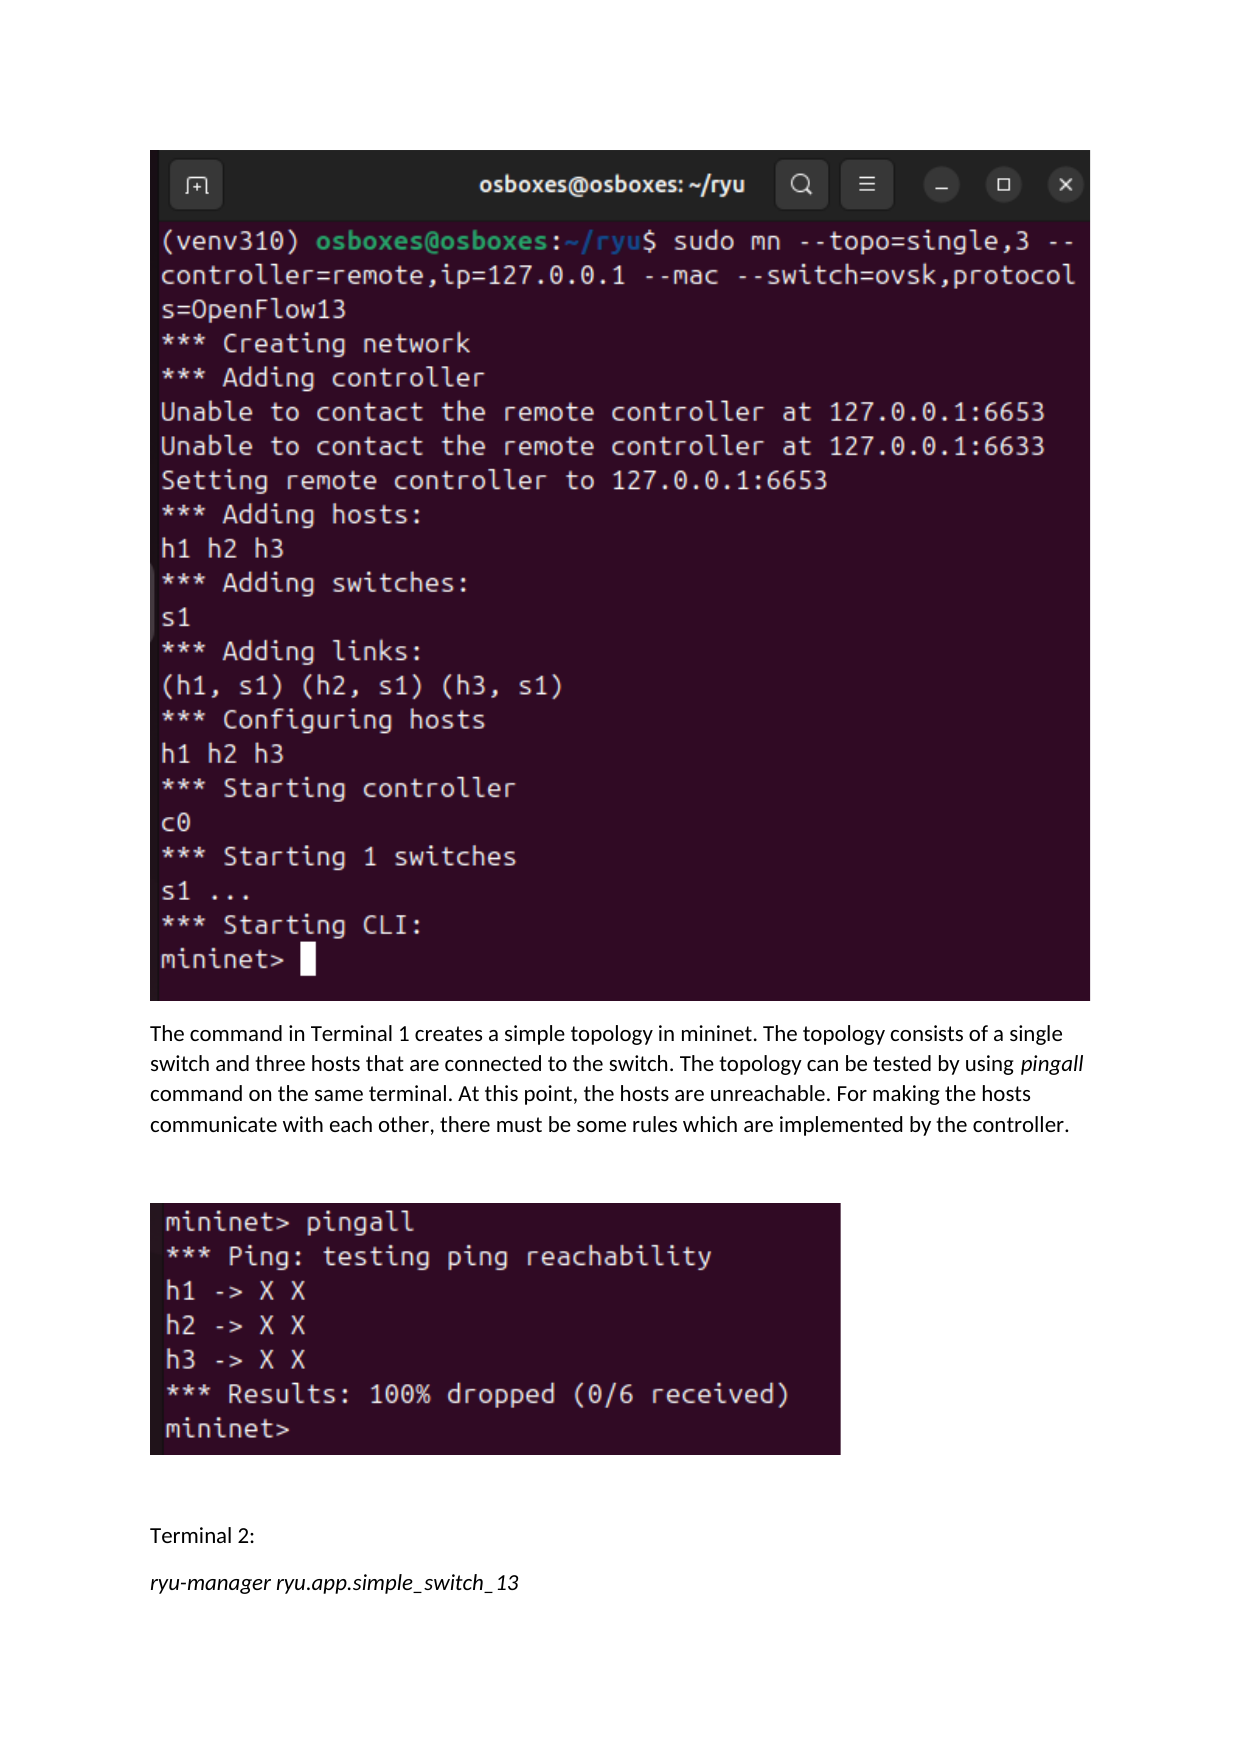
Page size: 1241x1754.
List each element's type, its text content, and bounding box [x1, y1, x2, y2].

text Terminal 2: [150, 1521, 1090, 1549]
picture [150, 1203, 841, 1455]
text ryu-manager ryu.app.simple_switch_13 [150, 1568, 1090, 1596]
picture [150, 150, 1091, 1001]
text The command in Terminal 1 creates a simple topology in mininet. The topology consists of a single switch and three hosts that are connected to the switch. The topology can be tested by using pingall command on the same terminal. At this point, the hosts are unreachable. For making the hosts communicate with each other, there must be some rules which are implemented by the controller. [150, 1019, 1090, 1138]
